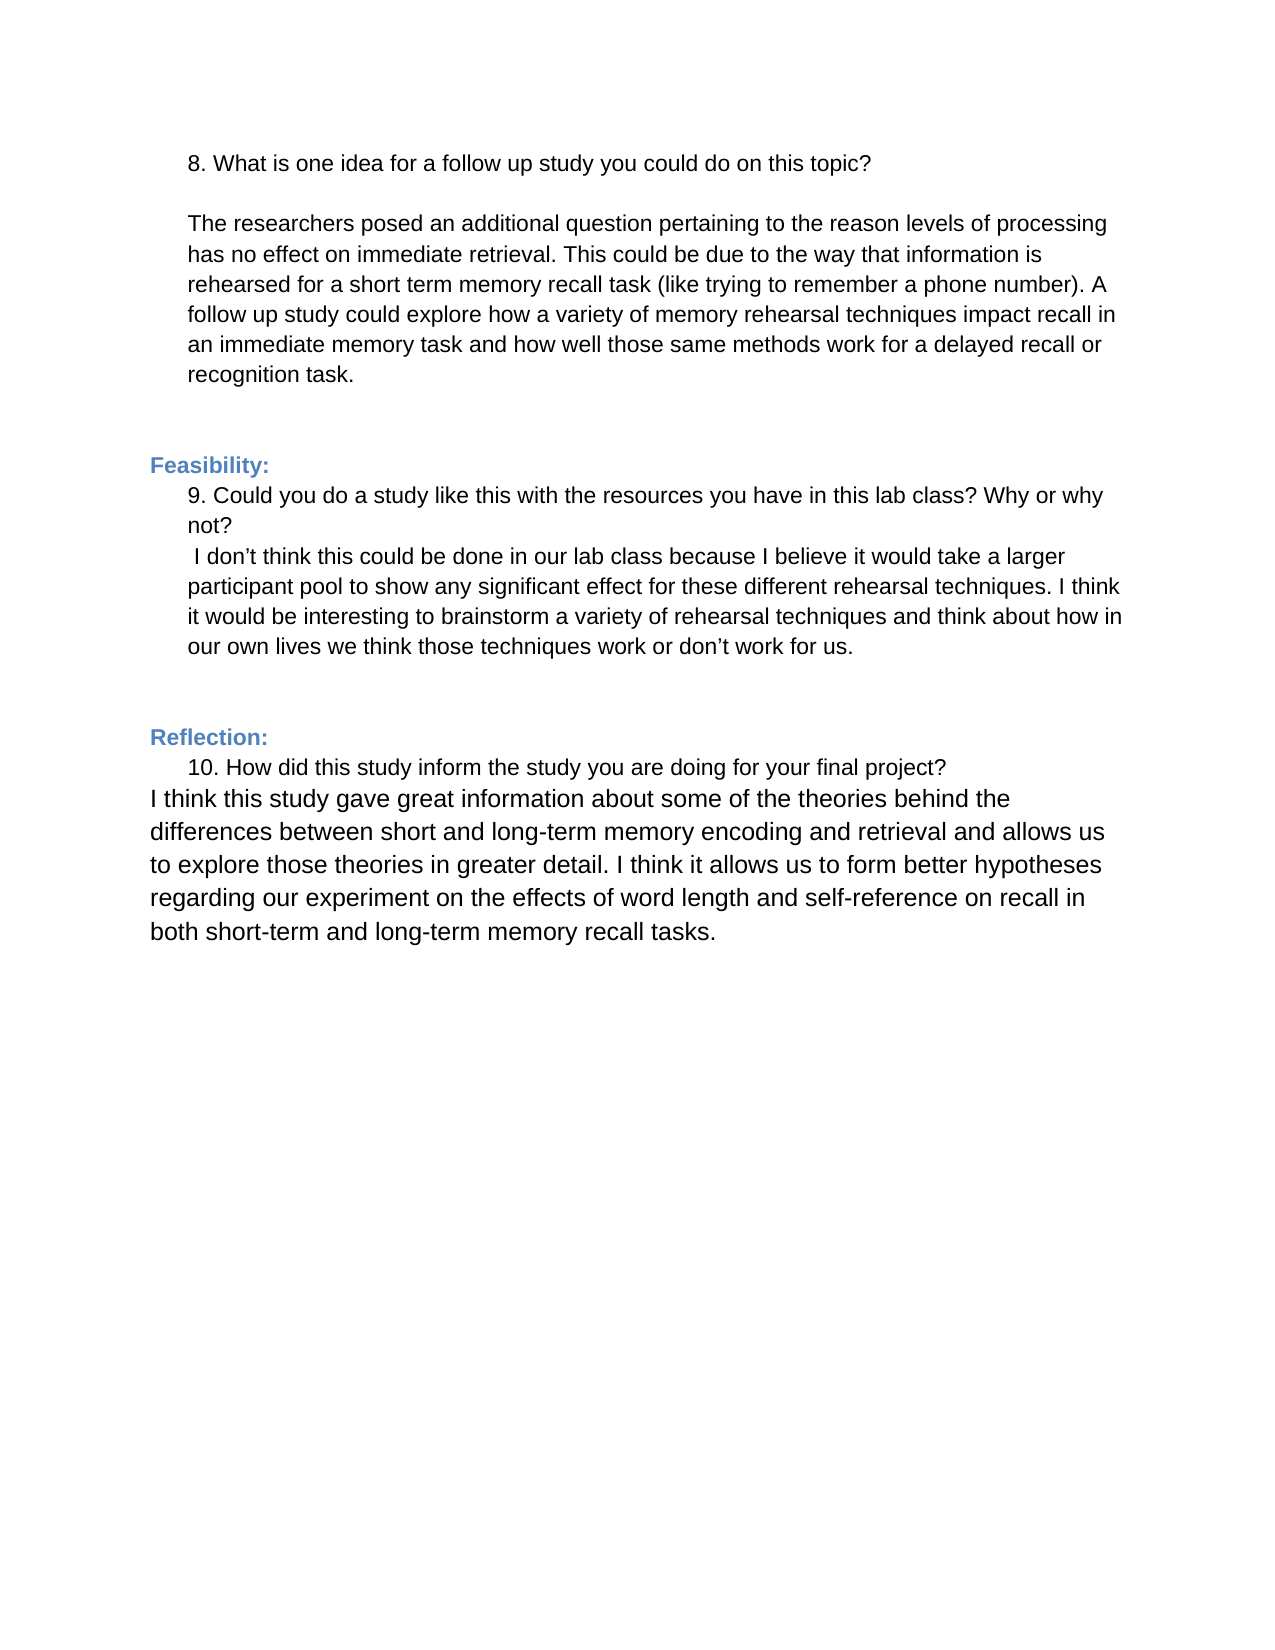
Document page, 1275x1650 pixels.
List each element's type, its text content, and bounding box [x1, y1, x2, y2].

text Feasibility: [150, 452, 1125, 478]
text Reflection: [150, 724, 1125, 750]
text 9. Could you do a study like this with the resources you have in this lab class? Why or why not? [187, 482, 1125, 539]
text 10. How did this study inform the study you are doing for your final project? [187, 754, 1125, 781]
text 8. What is one idea for a follow up study you could do on this topic? [187, 150, 1125, 176]
text The researchers posed an additional question pertaining to the reason levels of processing has no effect on immediate retrieval. This could be due to the way that information is rehearsed for a short term memory recall task (like trying to remember a phone number). A follow up study could explore how a variety of memory rehearsal techniques impact recall in an immediate memory task and how well those same methods work for a delayed recall or recognition task. [187, 210, 1125, 388]
text I don’t think this could be done in our lab class because I believe it would take a larger participant pool to show any significant effect for these different rehearsal techniques. I think it would be interesting to brainstorm a variety of rehearsal techniques and think about how in our own lives we think those techniques work or don’t work for us. [187, 543, 1125, 660]
text I think this study gave great information about some of the theories behind the differences between short and long-term memory encoding and retrieval and allows us to explore those theories in greater detail. I think it allows us to form better hypotheses regarding our experiment on the effects of word length and self-reference on recall in both short-term and long-term memory recall tasks. [150, 784, 1125, 945]
